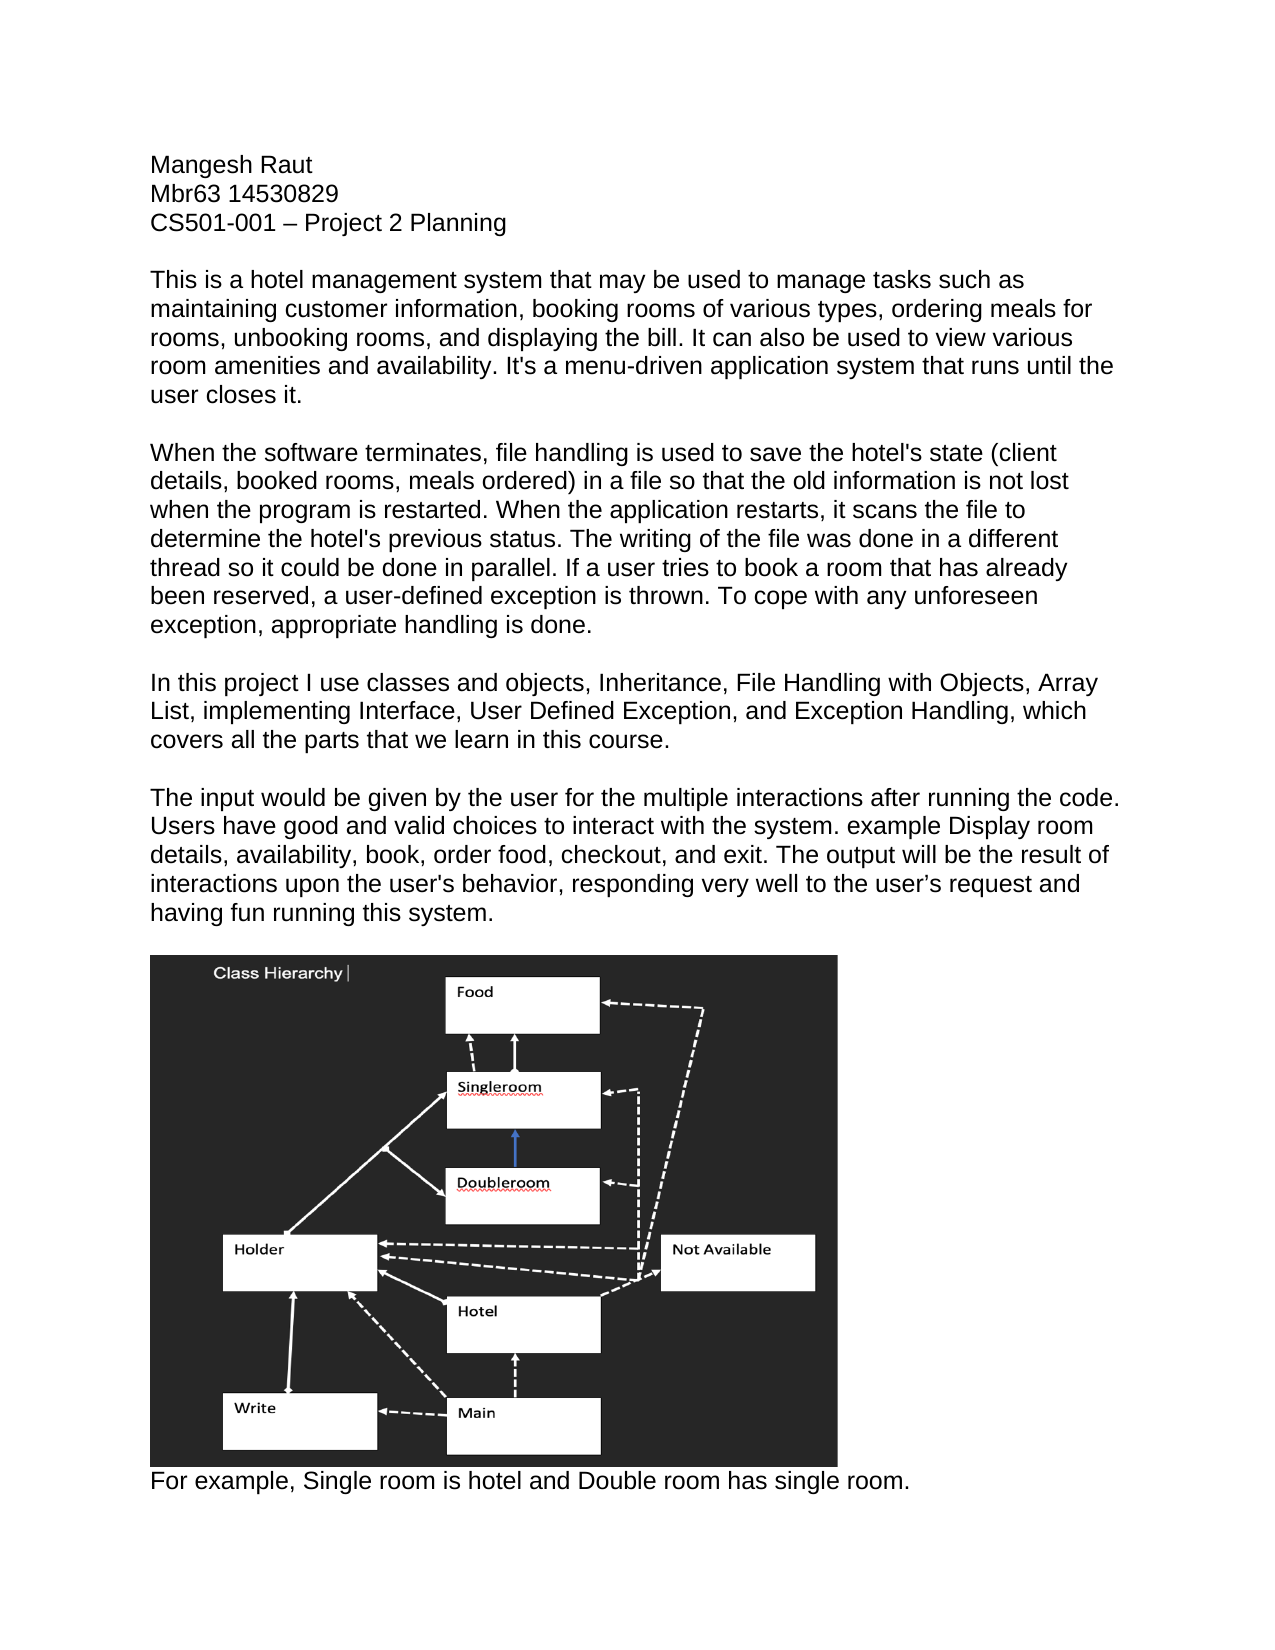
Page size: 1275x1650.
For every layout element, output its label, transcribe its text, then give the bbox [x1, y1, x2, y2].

text This is a hotel management system that may be used to manage tasks such as maintaining customer information, booking rooms of various types, ordering meals for rooms, unbooking rooms, and displaying the bill. It can also be used to view various room amenities and availability. It's a menu-driven application system that runs until the user closes it. [150, 265, 1125, 409]
text Mangesh Raut [150, 150, 1125, 179]
picture [150, 955, 838, 1467]
text For example, Single room is hotel and Double room has single room. [150, 1466, 1125, 1495]
text In this project I use classes and objects, Inheritance, File Handling with Objects, Array List, implementing Interface, User Defined Exception, and Exception Handling, which covers all the parts that we learn in this course. [150, 667, 1125, 754]
text The input would be given by the user for the multiple interactions after running the code. Users have good and valid choices to interact with the system. example Display room details, availability, book, order food, checkout, and exit. The output will be the result of interactions upon the user's behavior, responding very well to the user’s request and having fun running this system. [150, 782, 1125, 926]
text CS501-001 – Project 2 Planning [150, 207, 1125, 236]
text Mbr63 14530829 [150, 179, 1125, 207]
text When the software terminates, file handling is used to save the hotel's state (client details, booked rooms, meals ordered) in a file so that the old information is not lost when the program is restarted. When the application restarts, it scans the file to determine the hotel's previous status. The writing of the file was done in a different thread so it could be done in parallel. If a user tries to book a room that has already been reserved, a user-defined exception is thrown. To cope with any unforeseen exception, appropriate handling is done. [150, 437, 1125, 639]
